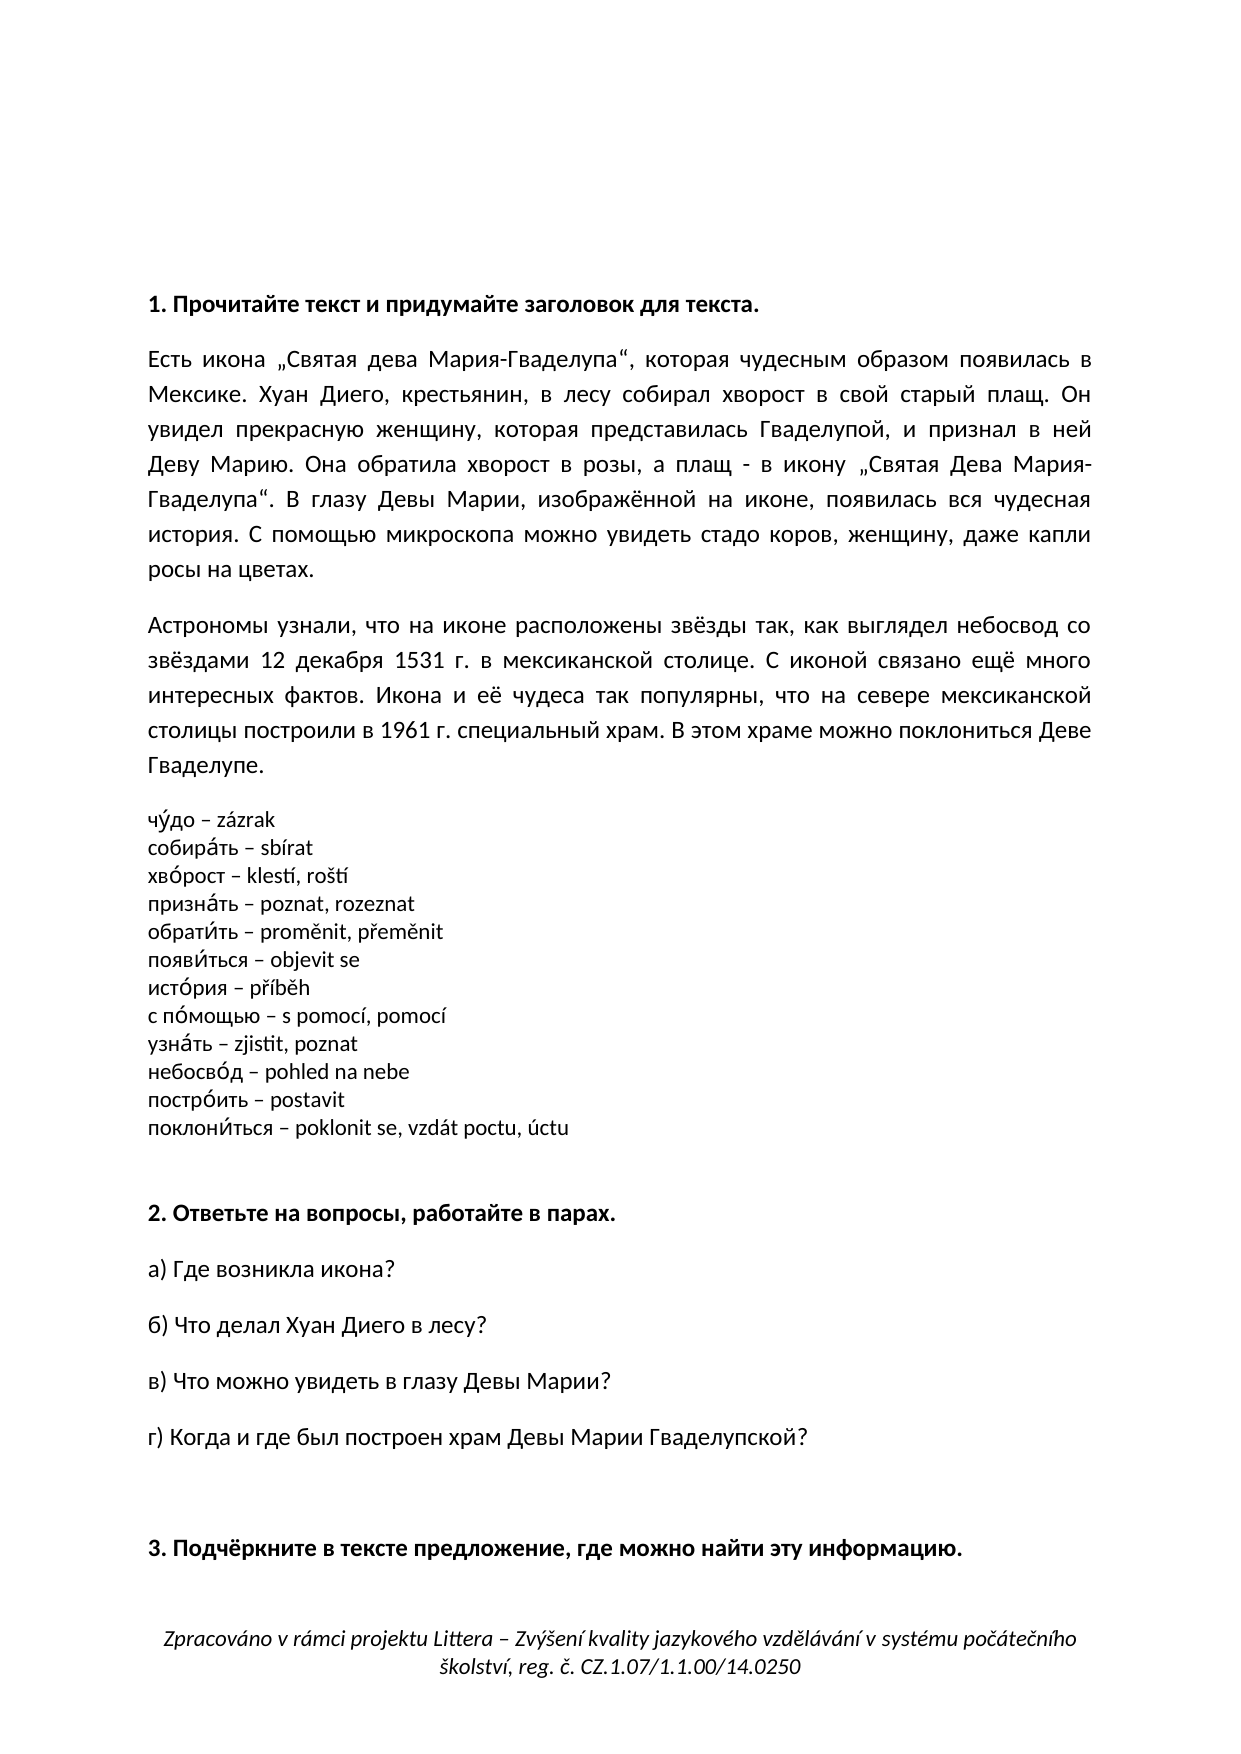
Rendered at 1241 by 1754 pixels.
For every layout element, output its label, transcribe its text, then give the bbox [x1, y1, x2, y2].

text небосво́д – pohled na nebe [148, 1057, 1093, 1085]
text г) Когда и где был построен храм Девы Марии Гваделупской? [148, 1421, 1093, 1451]
text чу́до – zázrak [148, 805, 1093, 833]
text исто́рия – příběh [148, 973, 1093, 1001]
text Астрономы узнали, что на иконе расположены звёзды так, как выглядел небосвод со звёздами 12 декабря 1531 г. в мексиканской столице. С иконой связано ещё много интересных фактов. Икона и её чудеса так популярны, что на севере мексиканской столицы построили в 1961 г. специальный храм. В этом храме можно поклониться Деве Гваделупе. [148, 609, 1093, 780]
text обрати́ть – proměnit, přeměnit [148, 917, 1093, 945]
text 2. Ответьте на вопросы, работайте в парах. [148, 1197, 1093, 1228]
text постро́ить – postavit [148, 1085, 1093, 1113]
text призна́ть – poznat, rozeznat [148, 889, 1093, 917]
text в) Что можно увидеть в глазу Девы Марии? [148, 1365, 1093, 1395]
text Есть икона „Святая дева Мария-Гваделупа“, которая чудесным образом появилась в Мексике. Хуан Диего, крестьянин, в лесу собирал хворост в свой старый плащ. Он увидел прекрасную женщину, которая представилась Гваделупой, и признал в ней Деву Марию. Она обратила хворост в розы, а плащ - в икону „Святая Дева Мария- Гваделупа“. В глазу Девы Марии, изображённой на иконе, появилась вся чудесная история. С помощью микроскопа можно увидеть стадо коров, женщину, даже капли росы на цветах. [148, 343, 1093, 584]
text 3. Подчёркните в тексте предложение, где можно найти эту информацию. [148, 1532, 1093, 1563]
text узна́ть – zjistit, poznat [148, 1029, 1093, 1057]
text собира́ть – sbírat [148, 833, 1093, 861]
text хво́рост – klestí, roští [148, 861, 1093, 889]
text с по́мощью – s pomocí, pomocí [148, 1001, 1093, 1029]
text б) Что делал Хуан Диего в лесу? [148, 1309, 1093, 1339]
text появи́ться – objevit se [148, 945, 1093, 973]
text 1. Прочитайте текст и придумайте заголовок для текста. [148, 288, 1093, 318]
text а) Где возникла икона? [148, 1253, 1093, 1284]
text поклони́ться – poklonit se, vzdát poctu, úctu [148, 1113, 1093, 1141]
